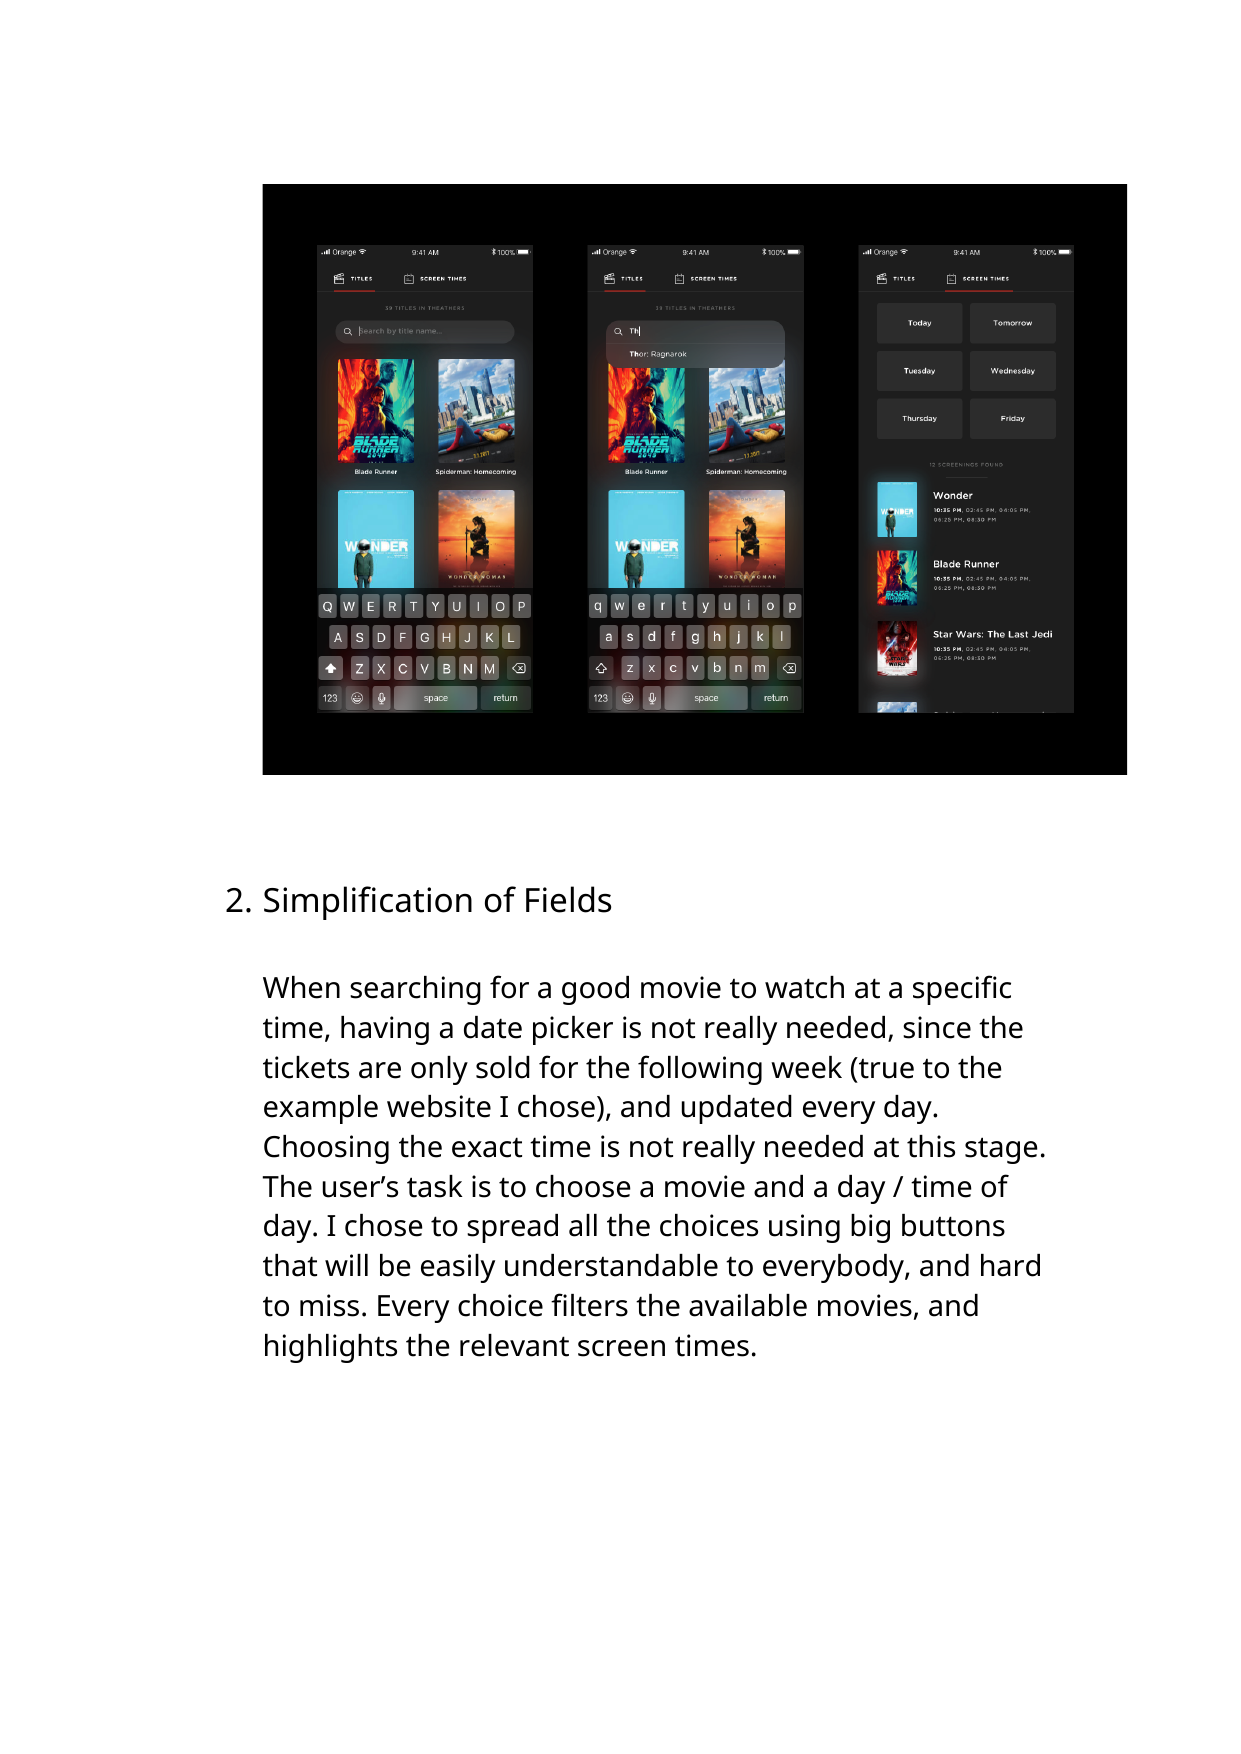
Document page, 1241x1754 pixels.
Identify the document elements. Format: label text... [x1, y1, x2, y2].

text When searching for a good movie to watch at a specific time, having a date picker is not really needed, since the tickets are only sold for the following week (true to the example website I chose), and updated every day. Choosing the exact time is not really needed at this stage. The user’s task is to choose a movie and a day / time of day. I chose to spread all the choices using big buttons that will be easily understandable to everybody, and hard to miss. Every choice filters the available movies, and highlights the relevant screen times. [758, 968, 1053, 1364]
picture [262, 184, 1128, 775]
list Simplification of Fields [225, 877, 1053, 922]
